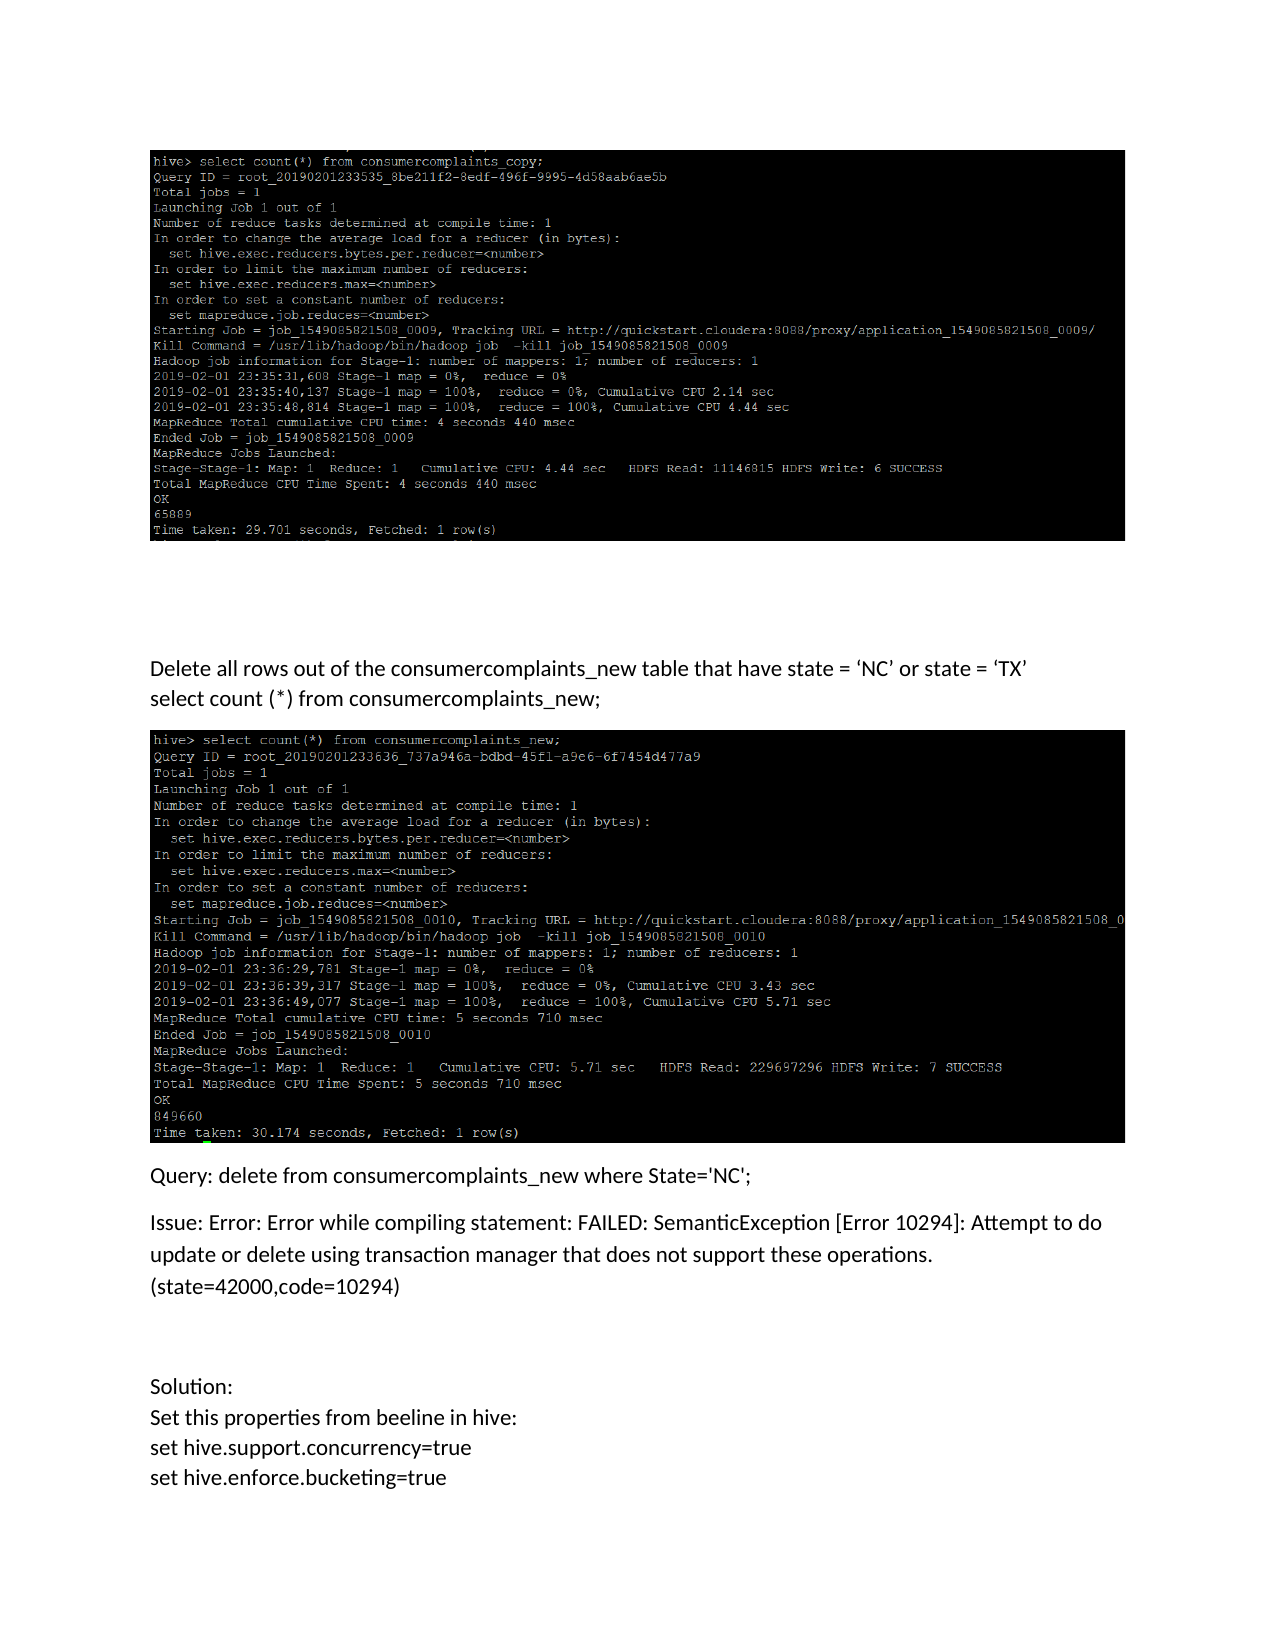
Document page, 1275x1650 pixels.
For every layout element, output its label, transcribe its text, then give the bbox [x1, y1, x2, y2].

text Query: delete from consumercomplaints_new where State='NC'; [150, 1161, 1125, 1189]
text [150, 1372, 1125, 1491]
picture [150, 150, 1125, 541]
picture [150, 730, 1125, 1143]
text Issue: Error: Error while compiling statement: FAILED: SemanticException [Error 10294]: Attempt to do update or delete using transaction manager that does not support these operations. (state=42000,code=10294) [150, 1208, 1125, 1301]
text Delete all rows out of the consumercomplaints_new table that have state = ‘NC’ or state = ‘TX’ select count (*) from consumercomplaints_new; [150, 654, 1125, 712]
